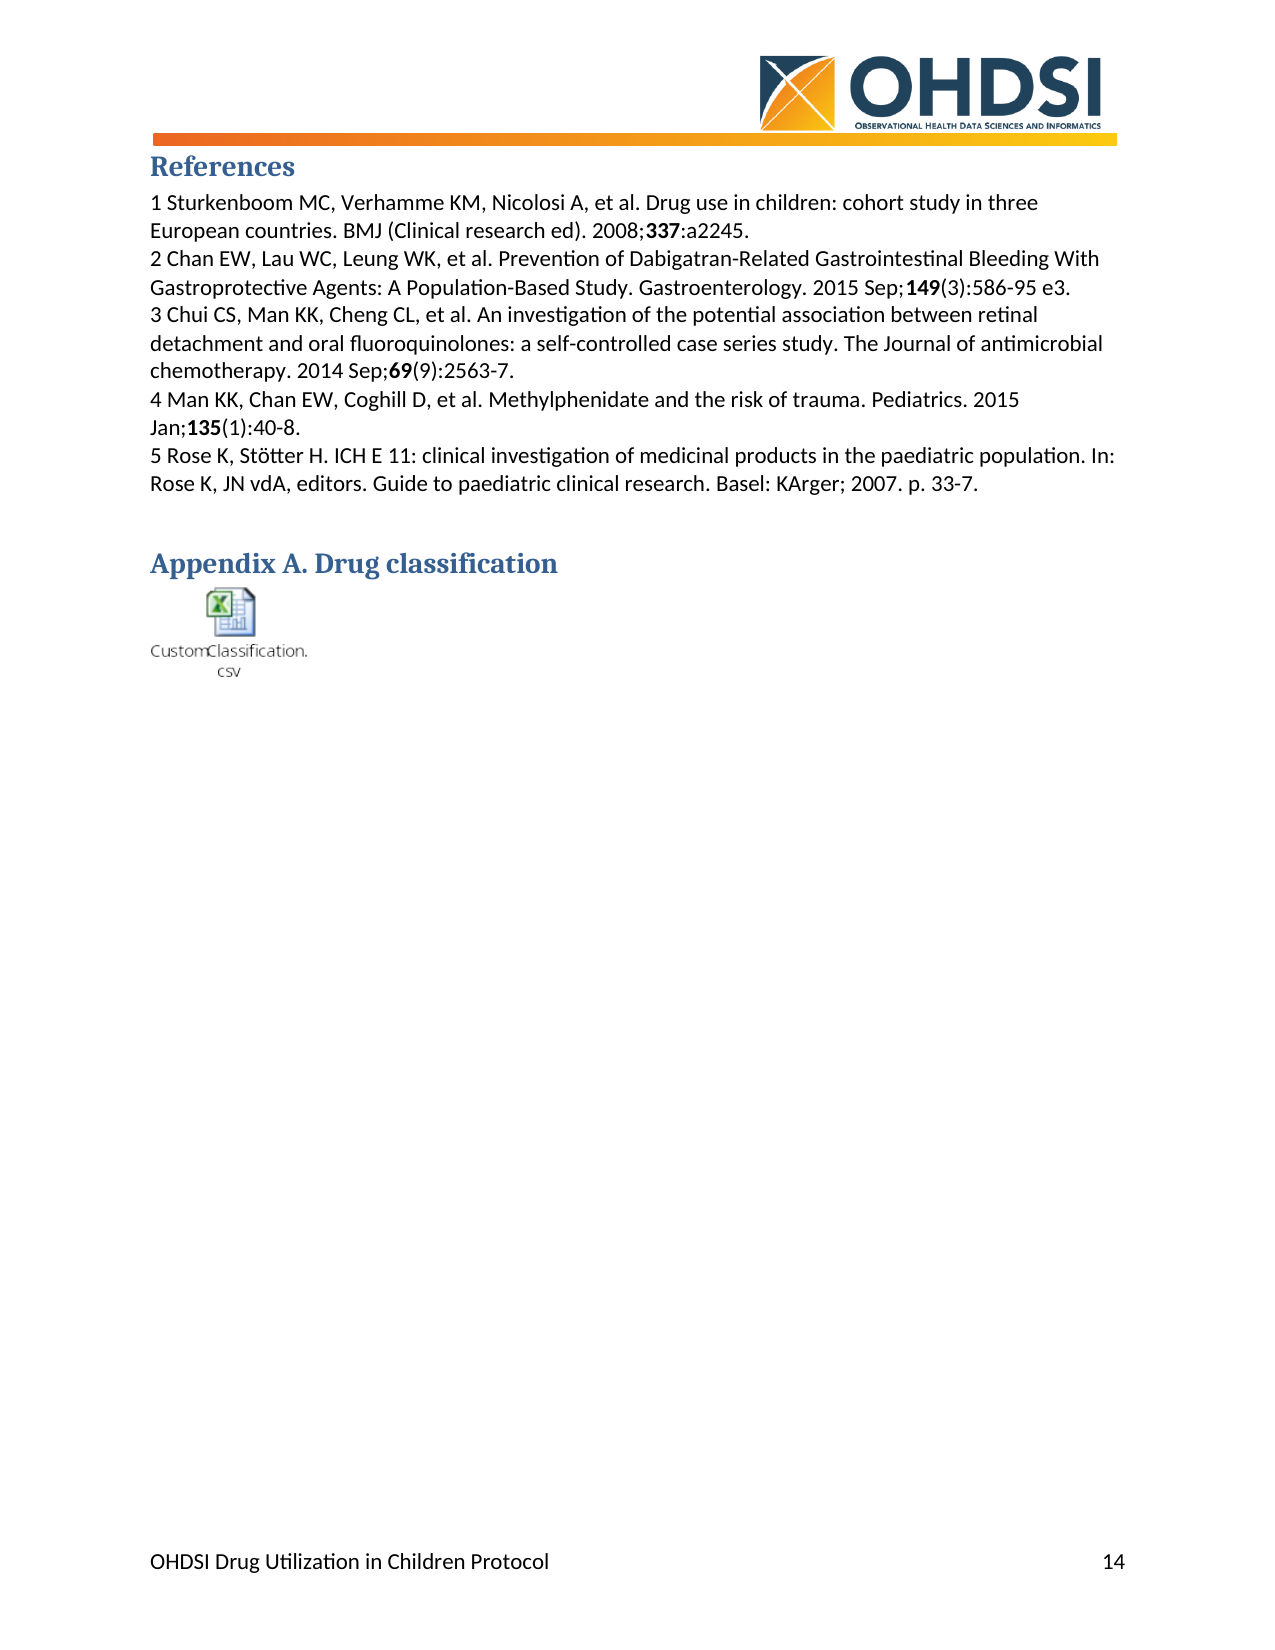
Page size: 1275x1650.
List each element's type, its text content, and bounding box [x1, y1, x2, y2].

text 5 Rose K, Stötter H. ICH E 11: clinical investigation of medicinal products in the paediatric population. In: Rose K, JN vdA, editors. Guide to paediatric clinical research. Basel: KArger; 2007. p. 33-7. [150, 441, 1125, 497]
subtitle References [150, 150, 1125, 183]
text 1 Sturkenboom MC, Verhamme KM, Nicolosi A, et al. Drug use in children: cohort study in three European countries. BMJ (Clinical research ed). 2008;337:a2245. [150, 188, 1125, 244]
picture [742, 42, 1118, 145]
text 3 Chui CS, Man KK, Cheng CL, et al. An investigation of the potential association between retinal detachment and oral fluoroquinolones: a self-controlled case series study. The Journal of antimicrobial chemotherapy. 2014 Sep;69(9):2563-7. [150, 301, 1125, 385]
subtitle Appendix A. Drug classification [150, 547, 1125, 580]
text 4 Man KK, Chan EW, Coghill D, et al. Methylphenidate and the risk of trauma. Pediatrics. 2015 Jan;135(1):40-8. [150, 385, 1125, 441]
text 2 Chan EW, Lau WC, Leung WK, et al. Prevention of Dabigatran-Related Gastrointestinal Bleeding With Gastroprotective Agents: A Population-Based Study. Gastroenterology. 2015 Sep;149(3):586-95 e3. [150, 244, 1125, 301]
